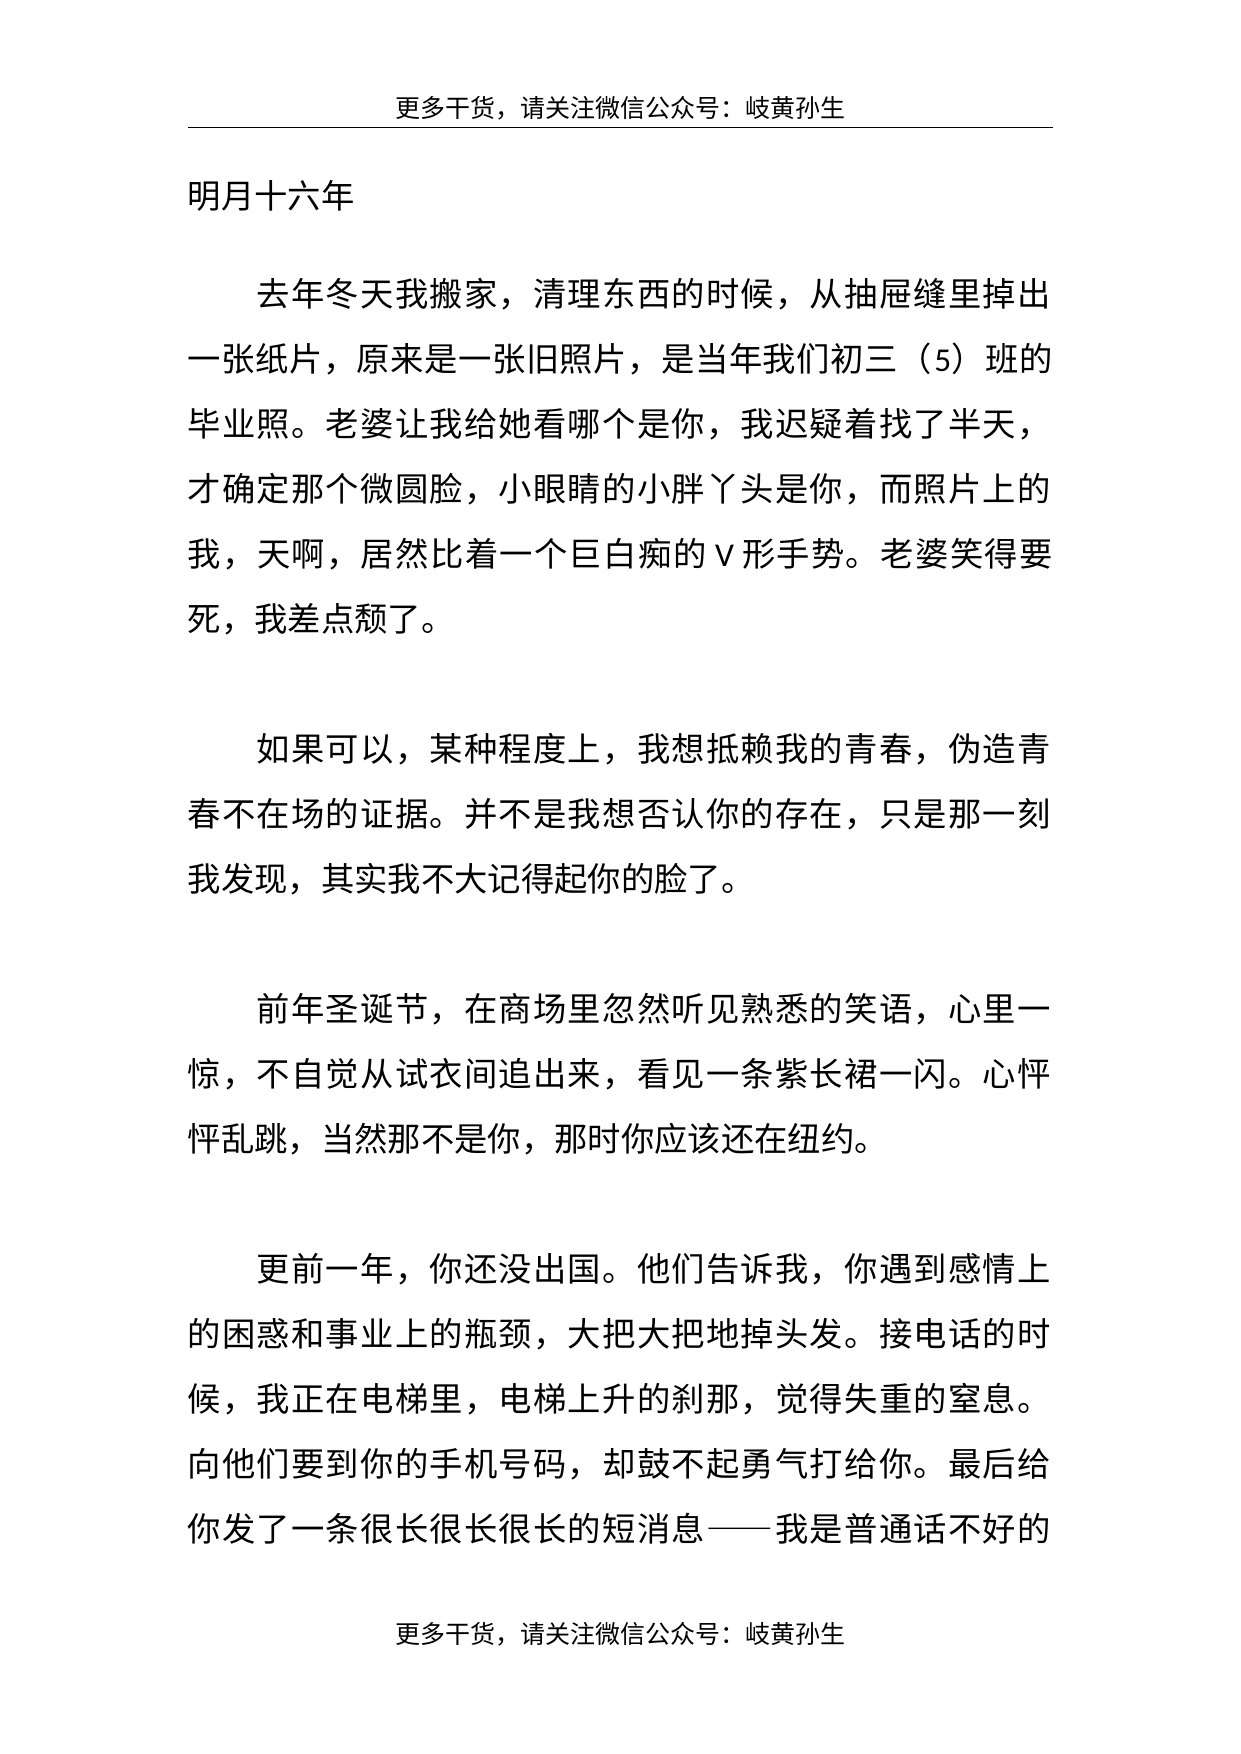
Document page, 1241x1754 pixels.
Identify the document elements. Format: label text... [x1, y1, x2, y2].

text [187, 1234, 1053, 1559]
text 明月十六年 [187, 162, 1053, 227]
text 如果可以，某种程度上，我想抵赖我的青春，伪造青春不在场的证据。并不是我想否认你的存在，只是那一刻我发现，其实我不大记得起你的脸了。 [187, 714, 1053, 909]
text 去年冬天我搬家，清理东西的时候，从抽屉缝里掉出一张纸片，原来是一张旧照片，是当年我们初三（5）班的毕业照。老婆让我给她看哪个是你，我迟疑着找了半天，才确定那个微圆脸，小眼睛的小胖丫头是你，而照片上的我，天啊，居然比着一个巨白痴的V形手势。老婆笑得要死，我差点颓了。 [187, 259, 1053, 649]
text 前年圣诞节，在商场里忽然听见熟悉的笑语，心里一惊，不自觉从试衣间追出来，看见一条紫长裙一闪。心怦怦乱跳，当然那不是你，那时你应该还在纽约。 [187, 974, 1053, 1169]
